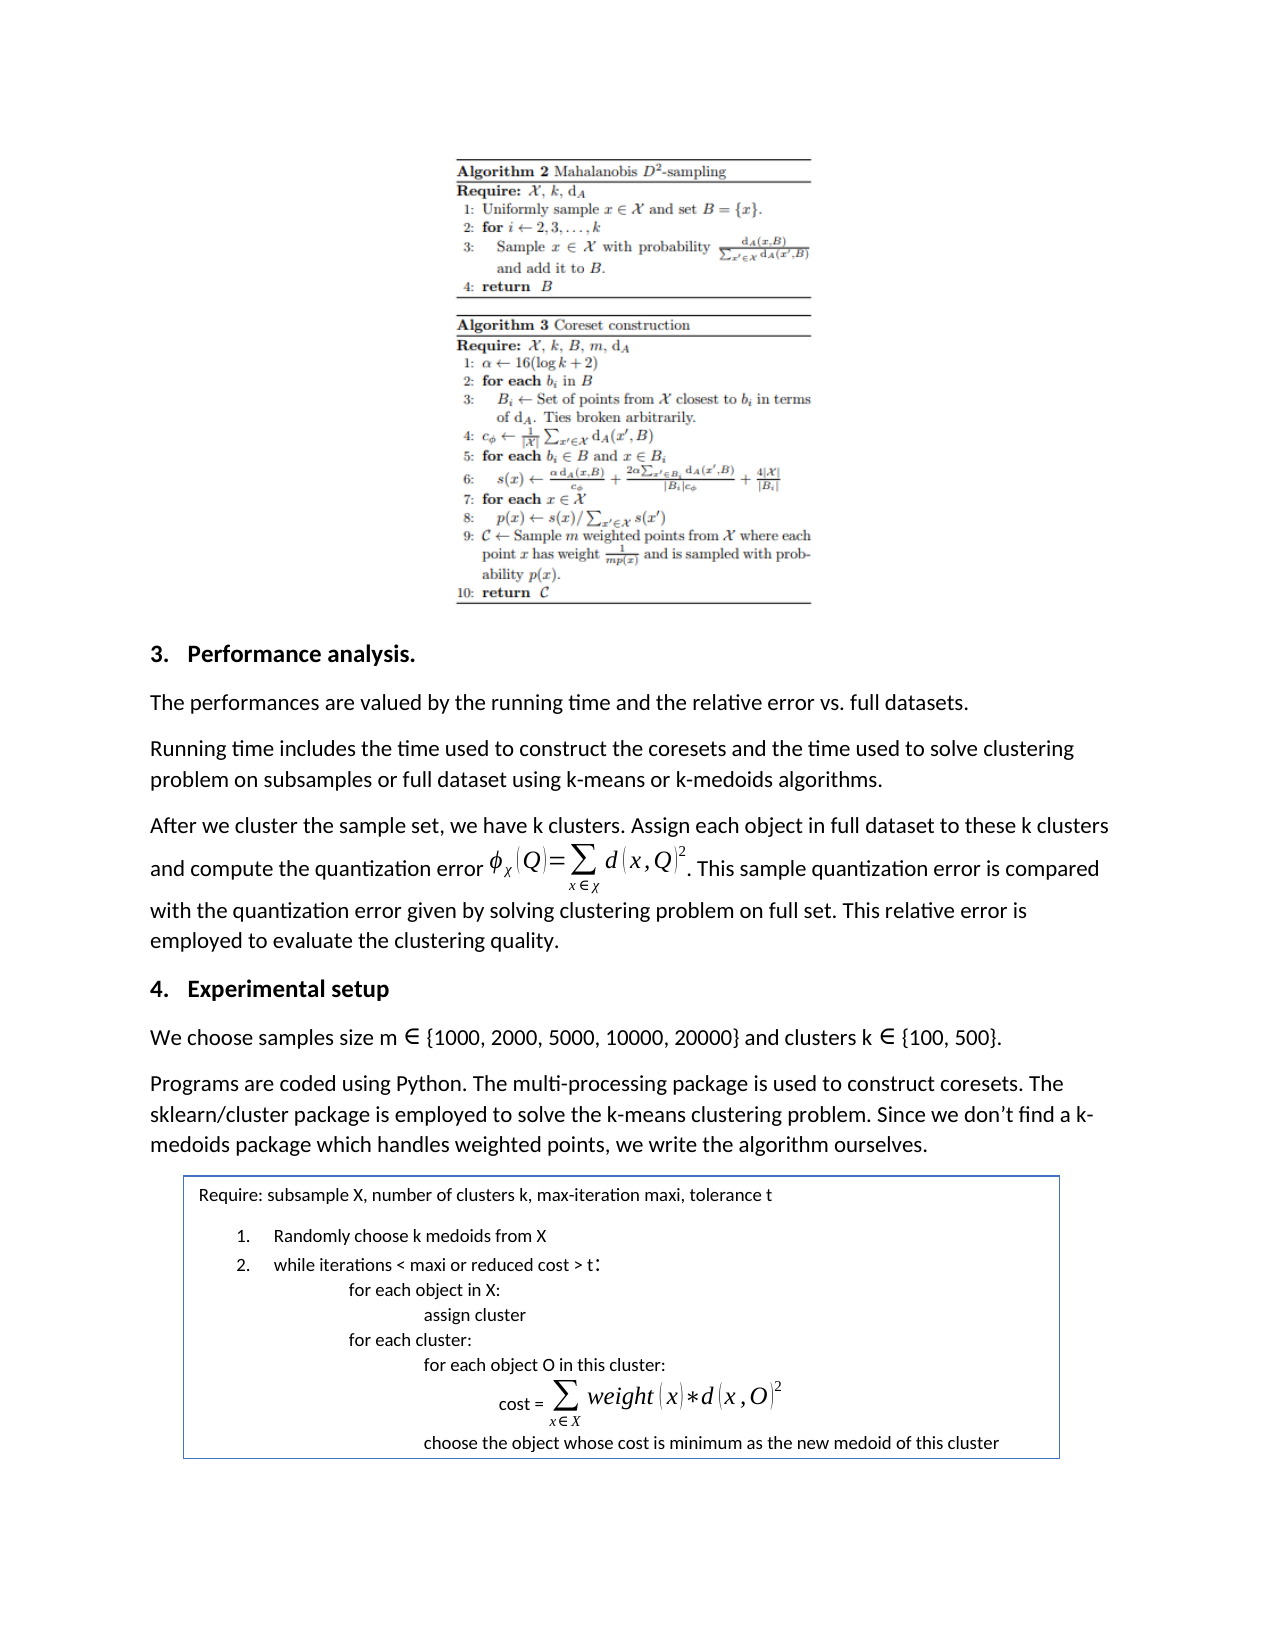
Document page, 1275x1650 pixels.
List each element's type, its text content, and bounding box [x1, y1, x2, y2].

text After we cluster the sample set, we have k clusters. Assign each object in full dataset to these k clusters and compute the quantization error . This sample quantization error is compared with the quantization error given by solving clustering problem on full set. This relative error is employed to evaluate the clustering quality. [150, 812, 1125, 954]
picture [442, 150, 833, 620]
list Experimental setup [150, 973, 1125, 1003]
text Running time includes the time used to construct the coresets and the time used to solve clustering problem on subsamples or full dataset using k-means or k-medoids algorithms. [150, 734, 1125, 793]
list Performance analysis. [150, 638, 1125, 668]
text We choose samples size m {1000, 2000, 5000, 10000, 20000} and clusters k {100, 500}. [150, 1023, 1125, 1051]
text The performances are valued by the running time and the relative error vs. full datasets. [150, 688, 1125, 716]
list Programs are coded using Python. The multi-processing package is used to construct coresets. The sklearn/cluster package is employed to solve the k-means clustering problem. Since we don’t find a k-medoids package which handles weighted points, we write the algorithm ourselves. [150, 1069, 1125, 1158]
